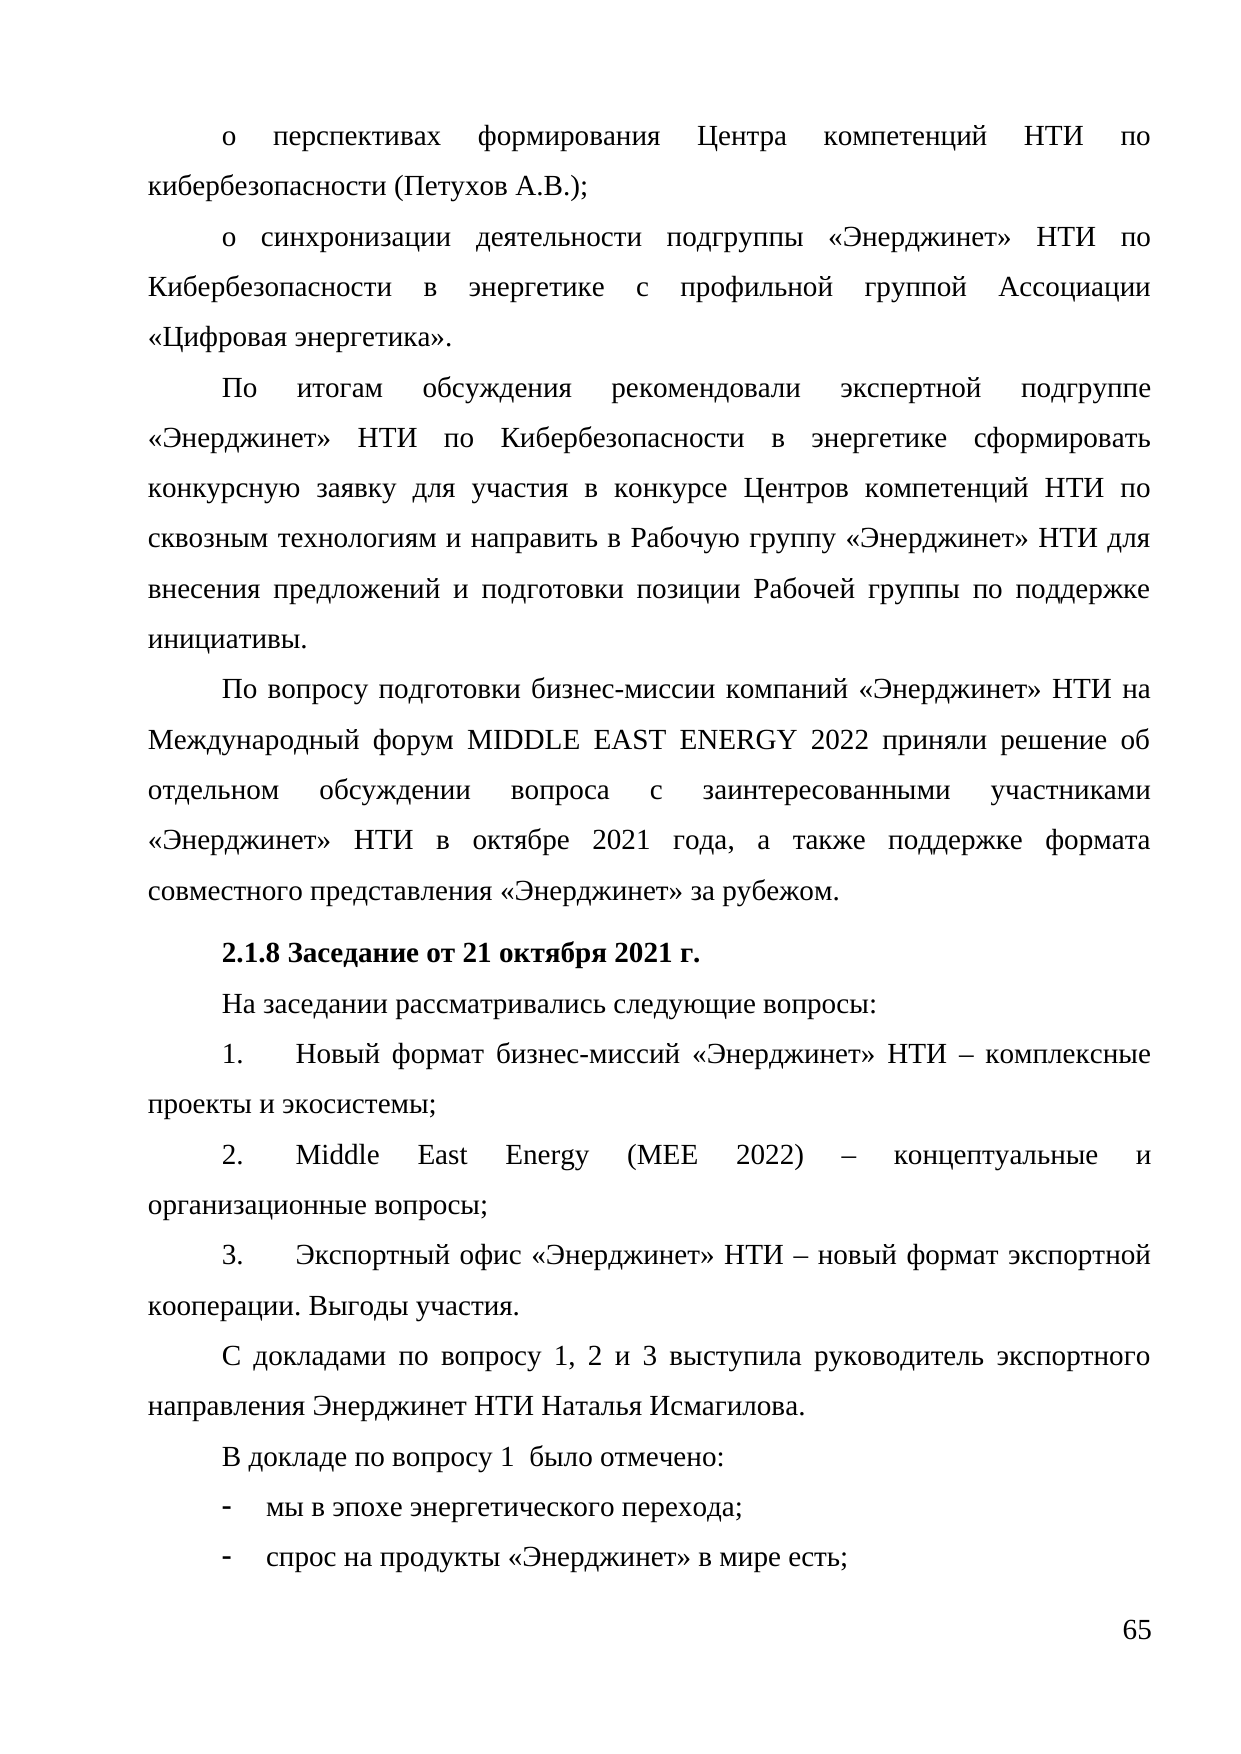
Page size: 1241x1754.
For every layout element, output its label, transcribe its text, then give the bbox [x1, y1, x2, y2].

list о синхронизации деятельности подгруппы «Энерджинет» НТИ по Кибербезопасности в энергетике с профильной группой Ассоциации «Цифровая энергетика». [148, 219, 1152, 353]
list о перспективах формирования Центра компетенций НТИ по кибербезопасности (Петухов А.В.); [148, 118, 1152, 202]
text С докладами по вопросу 1, 2 и 3 выступила руководитель экспортного направления Энерджинет НТИ Наталья Исмагилова. [148, 1338, 1152, 1422]
list По итогам обсуждения рекомендовали экспертной подгруппе «Энерджинет» НТИ по Кибербезопасности в энергетике сформировать конкурсную заявку для участия в конкурсе Центров компетенций НТИ по сквозным технологиям и направить в Рабочую группу «Энерджинет» НТИ для внесения предложений и подготовки позиции Рабочей группы по поддержке инициативы. [148, 370, 1152, 655]
text В докладе по вопросу 1 было отмечено: [148, 1439, 1152, 1472]
list По вопросу подготовки бизнес-миссии компаний «Энерджинет» НТИ на Международный форум MIDDLE EAST ENERGY 2022 приняли решение об отдельном обсуждении вопроса с заинтересованными участниками «Энерджинет» НТИ в октябре 2021 года, а также поддержке формата совместного представления «Энерджинет» за рубежом. [148, 672, 1152, 906]
list Новый формат бизнес-миссий «Энерджинет» НТИ – комплексные проекты и экосистемы; [148, 1036, 1152, 1120]
text 2.1.8 Заседание от 21 октября 2021 г. [148, 936, 1152, 969]
list мы в эпохе энергетического перехода; [148, 1489, 1152, 1523]
list На заседании рассматривались следующие вопросы: [148, 986, 1152, 1019]
list спрос на продукты «Энерджинет» в мире есть; [148, 1539, 1152, 1573]
list Экспортный офис «Энерджинет» НТИ – новый формат экспортной кооперации. Выгоды участия. [148, 1237, 1152, 1321]
list Middle East Energy (MEE 2022) – концептуальные и организационные вопросы; [148, 1137, 1152, 1221]
